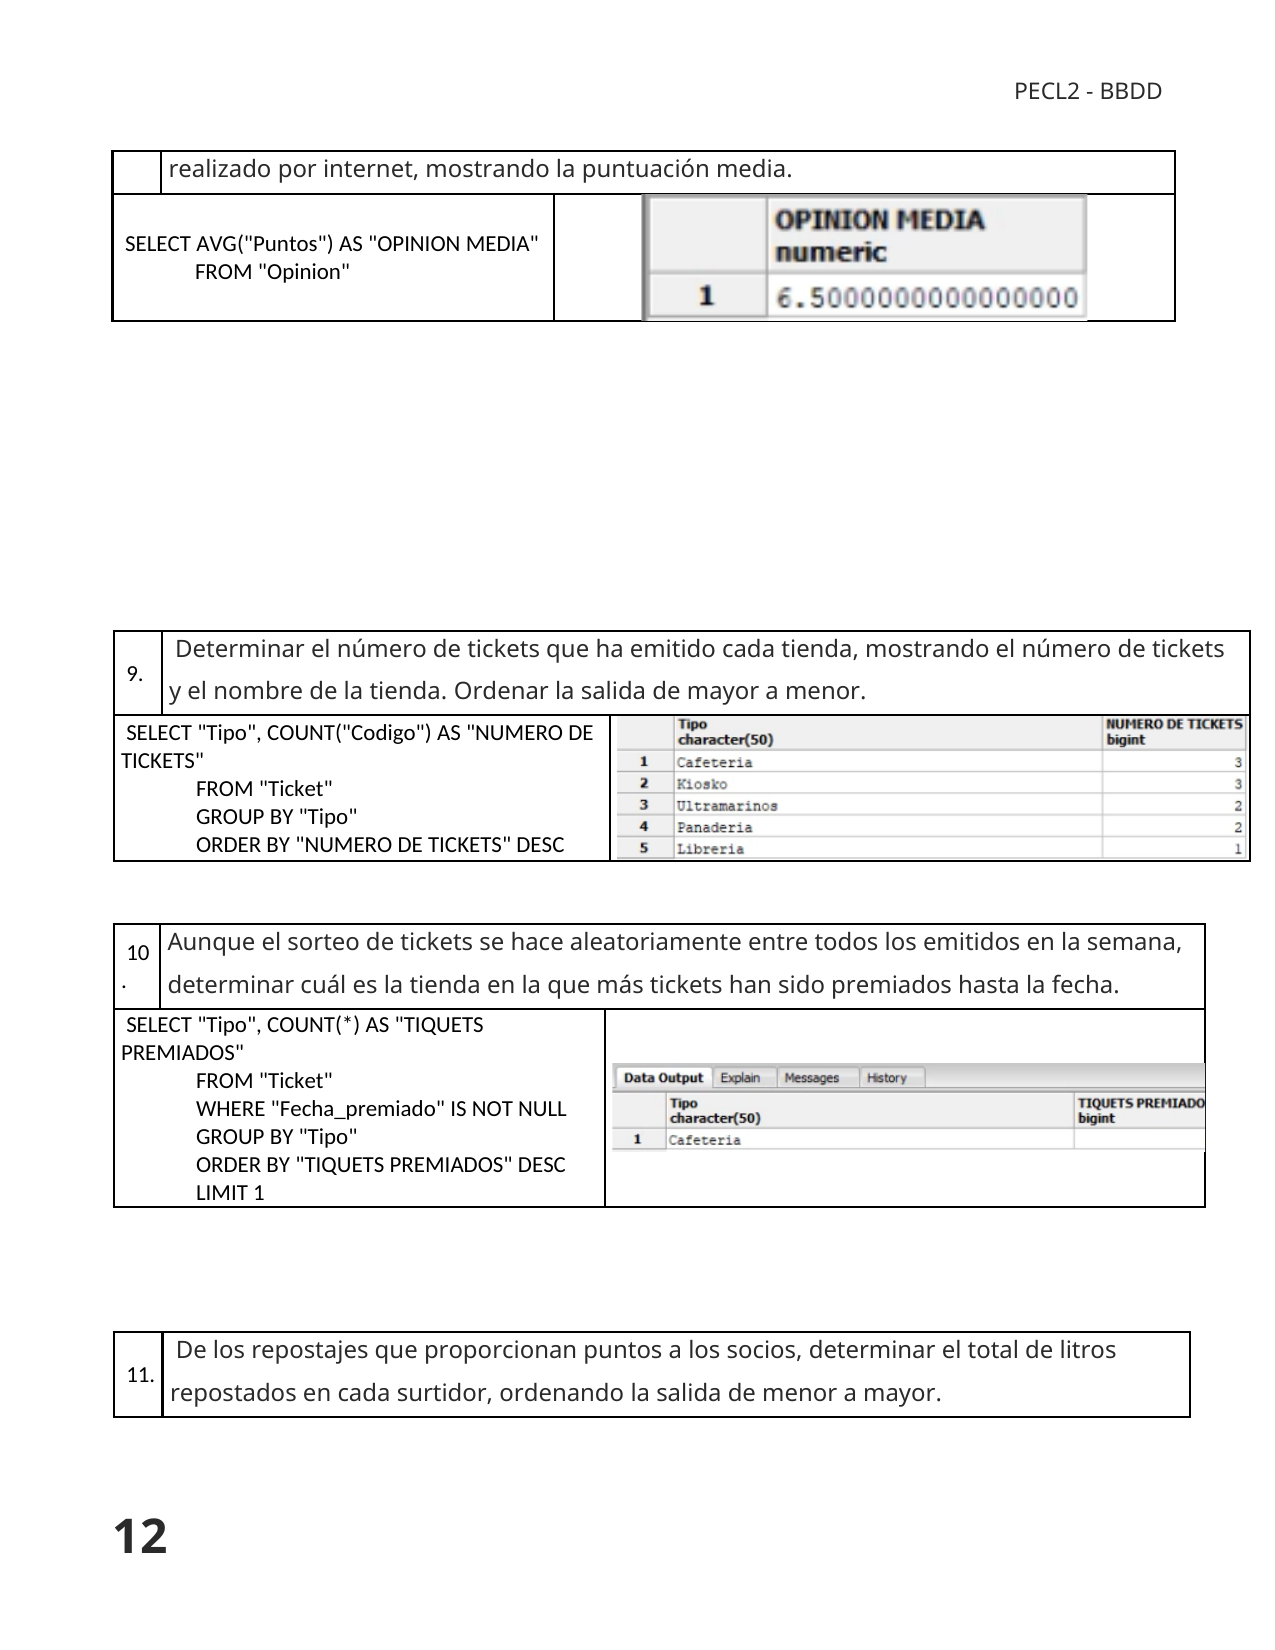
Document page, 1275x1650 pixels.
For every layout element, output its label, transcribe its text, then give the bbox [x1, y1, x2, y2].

table_header Determinar el número de tickets que ha emitido cada tienda, mostrando el número de tickets y el nombre de la tienda. Ordenar la salida de mayor a menor. [163, 632, 1249, 714]
table_cell 8. [114, 152, 160, 192]
table_cell SELECT AVG("Puntos") AS "OPINION MEDIA" FROM "Opinion" [114, 195, 553, 320]
table_cell [606, 1010, 1204, 1206]
table_cell [1088, 195, 1174, 320]
table_cell Determinar el grado de satisfacción medio de las opiniones que los clientes han realizado por internet, mostrando la puntuación media. [162, 152, 1174, 192]
table_cell SELECT "Tipo", COUNT("Codigo") AS "NUMERO DE TICKETS" FROM "Ticket" GROUP BY "Tipo" ORDER BY "NUMERO DE TICKETS" DESC [115, 716, 609, 859]
table_cell [555, 195, 641, 320]
table_header De los repostajes que proporcionan puntos a los socios, determinar el total de litros repostados en cada surtidor, ordenando la salida de menor a mayor. [164, 1333, 1189, 1416]
picture [617, 716, 1249, 860]
picture [641, 194, 1088, 321]
table_header 9. [115, 632, 161, 714]
picture [612, 1063, 1206, 1152]
table_header 11. [115, 1333, 161, 1416]
table_cell SELECT "Tipo", COUNT(*) AS "TIQUETS PREMIADOS" FROM "Ticket" WHERE "Fecha_premiado" IS NOT NULL GROUP BY "Tipo" ORDER BY "TIQUETS PREMIADOS" DESC LIMIT 1 [115, 1010, 604, 1206]
table_cell [611, 716, 617, 859]
table_header Aunque el sorteo de tickets se hace aleatoriamente entre todos los emitidos en la semana, determinar cuál es la tienda en la que más tickets han sido premiados hasta la fecha. [161, 925, 1204, 1008]
table_header 10. [115, 925, 159, 1008]
